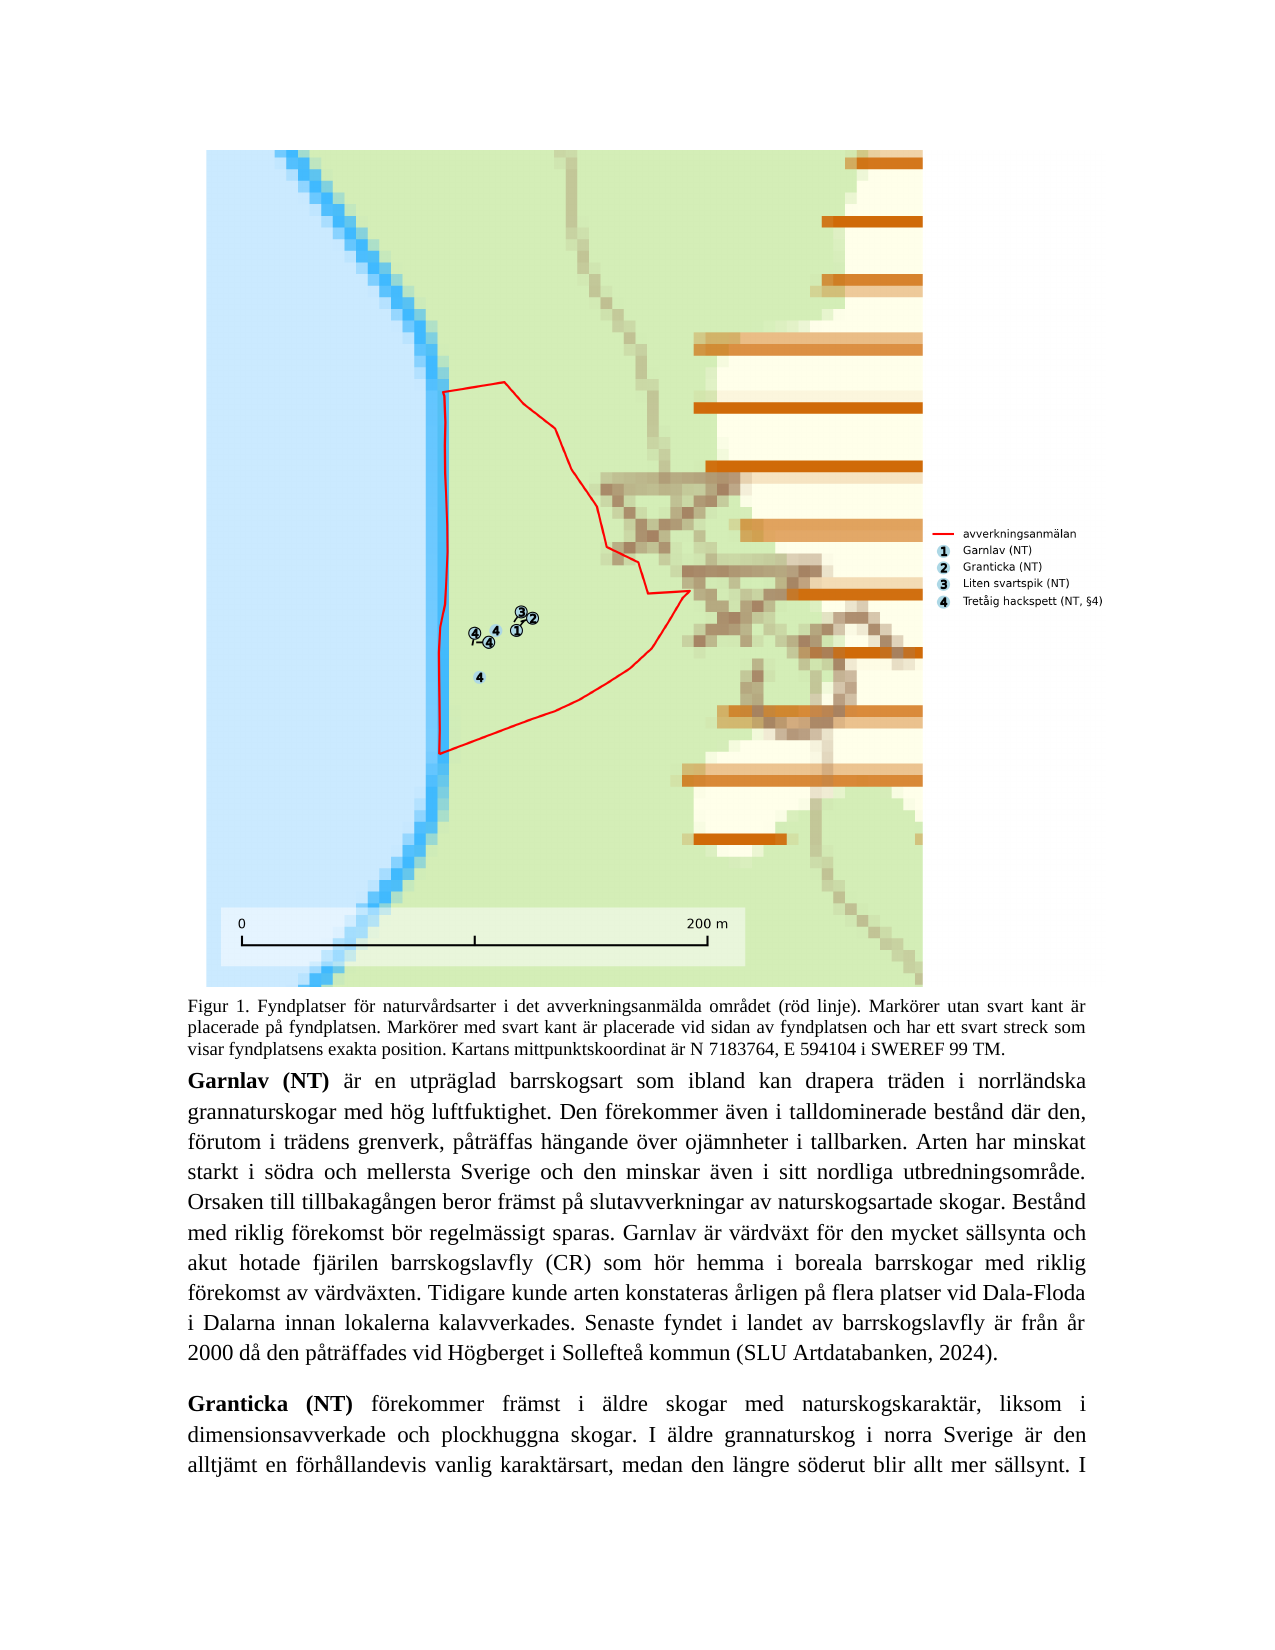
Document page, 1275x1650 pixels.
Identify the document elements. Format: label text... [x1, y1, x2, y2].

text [187, 1391, 1087, 1477]
picture [206, 150, 1107, 987]
text Figur 1. Fyndplatser för naturvårdsarter i det avverkningsanmälda området (röd linje). Markörer utan svart kant är placerade på fyndplatsen. Markörer med svart kant är placerade vid sidan av fyndplatsen och har ett svart streck som visar fyndplatsens exakta position. Kartans mittpunktskoordinat är N 7183764, E 594104 i SWEREF 99 TM. [187, 994, 1087, 1059]
text Garnlav (NT) är en utpräglad barrskogsart som ibland kan drapera träden i norrländska grannaturskogar med hög luftfuktighet. Den förekommer även i talldominerade bestånd där den, förutom i trädens grenverk, påträffas hängande över ojämnheter i tallbarken. Arten har minskat starkt i södra och mellersta Sverige och den minskar även i sitt nordliga utbredningsområde. Orsaken till tillbakagången beror främst på slutavverkningar av naturskogsartade skogar. Bestånd med riklig förekomst bör regelmässigt sparas. Garnlav är värdväxt för den mycket sällsynta och akut hotade fjärilen barrskogslavfly (CR) som hör hemma i boreala barrskogar med riklig förekomst av värdväxten. Tidigare kunde arten konstateras årligen på flera platser vid Dala-Floda i Dalarna innan lokalerna kalavverkades. Senaste fyndet i landet av barrskogslavfly är från år 2000 då den påträffades vid Högberget i Sollefteå kommun (SLU Artdatabanken, 2024). [187, 1068, 1087, 1366]
